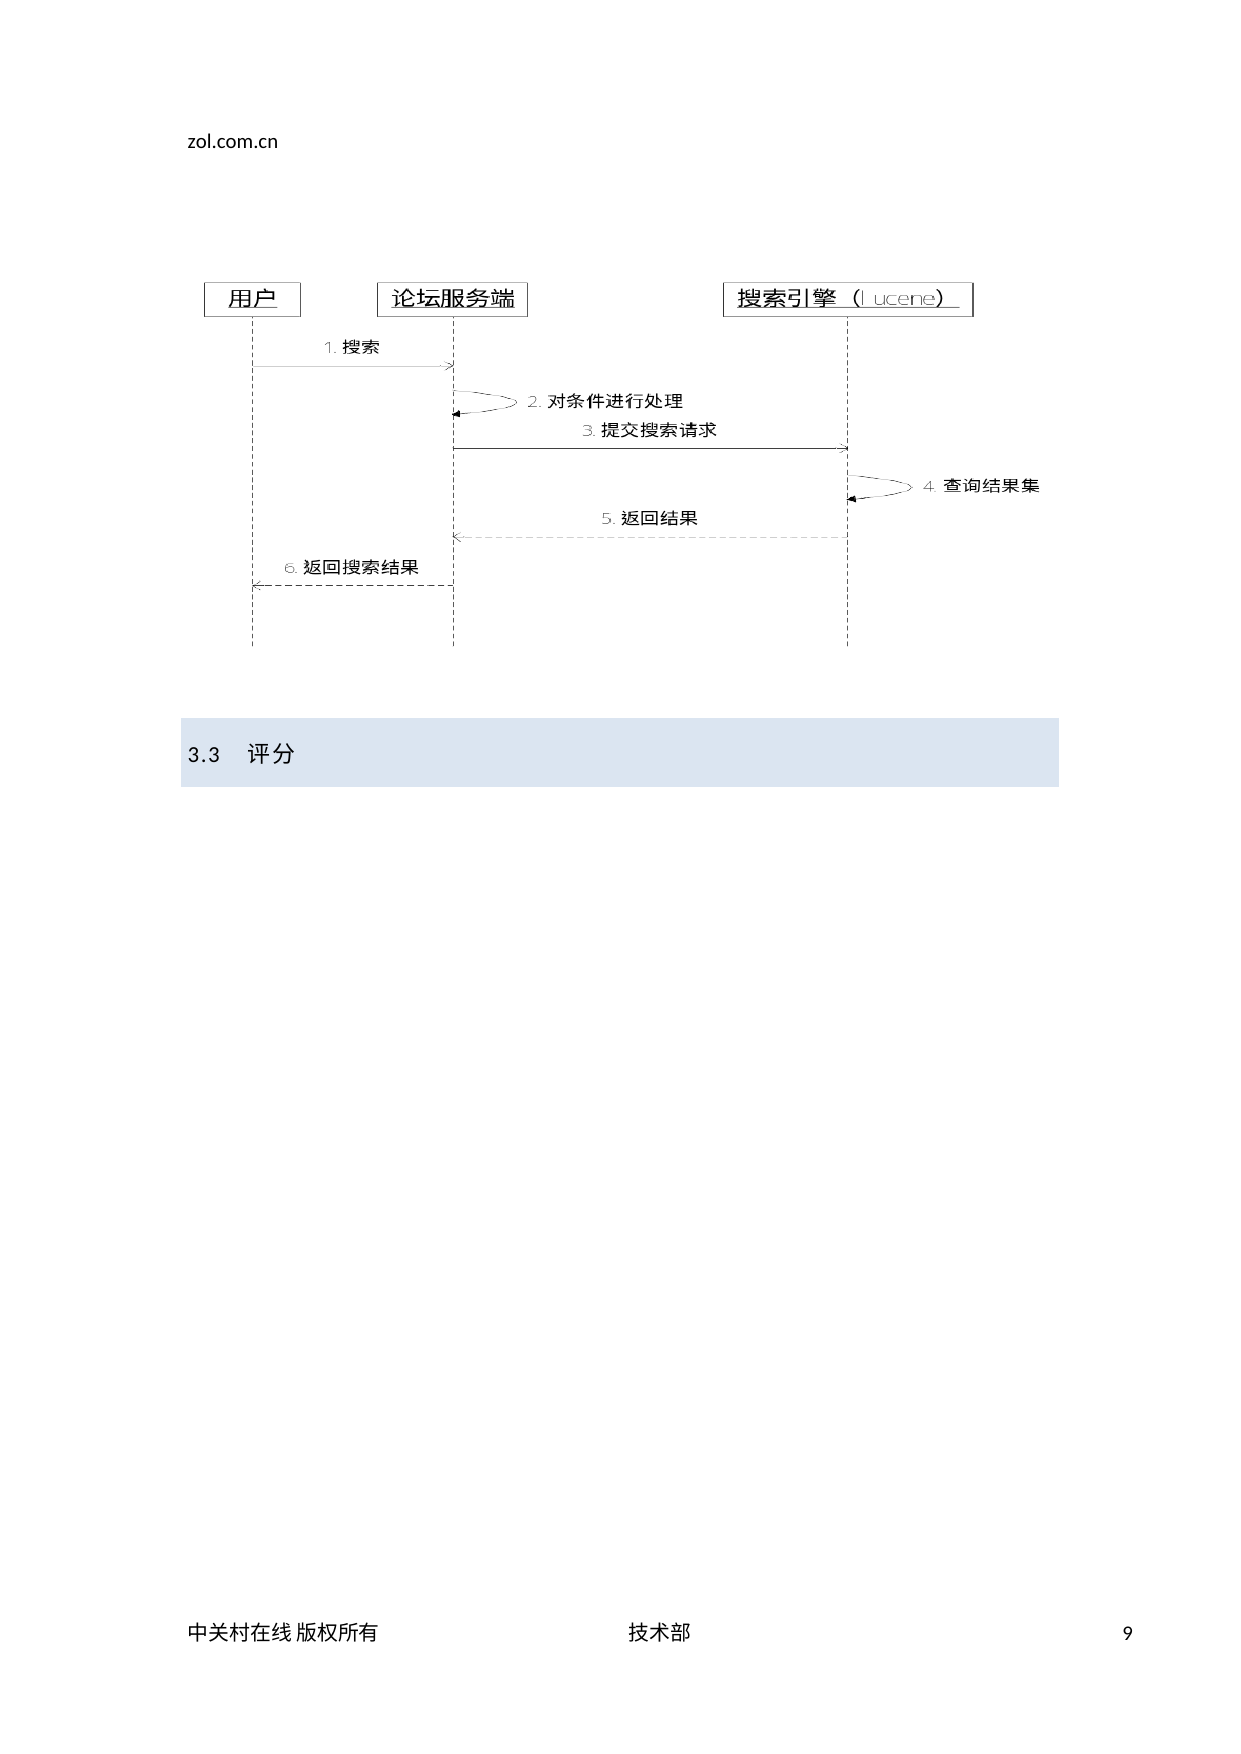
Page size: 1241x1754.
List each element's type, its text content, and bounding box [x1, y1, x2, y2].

subtitle 评分 [188, 724, 1053, 781]
